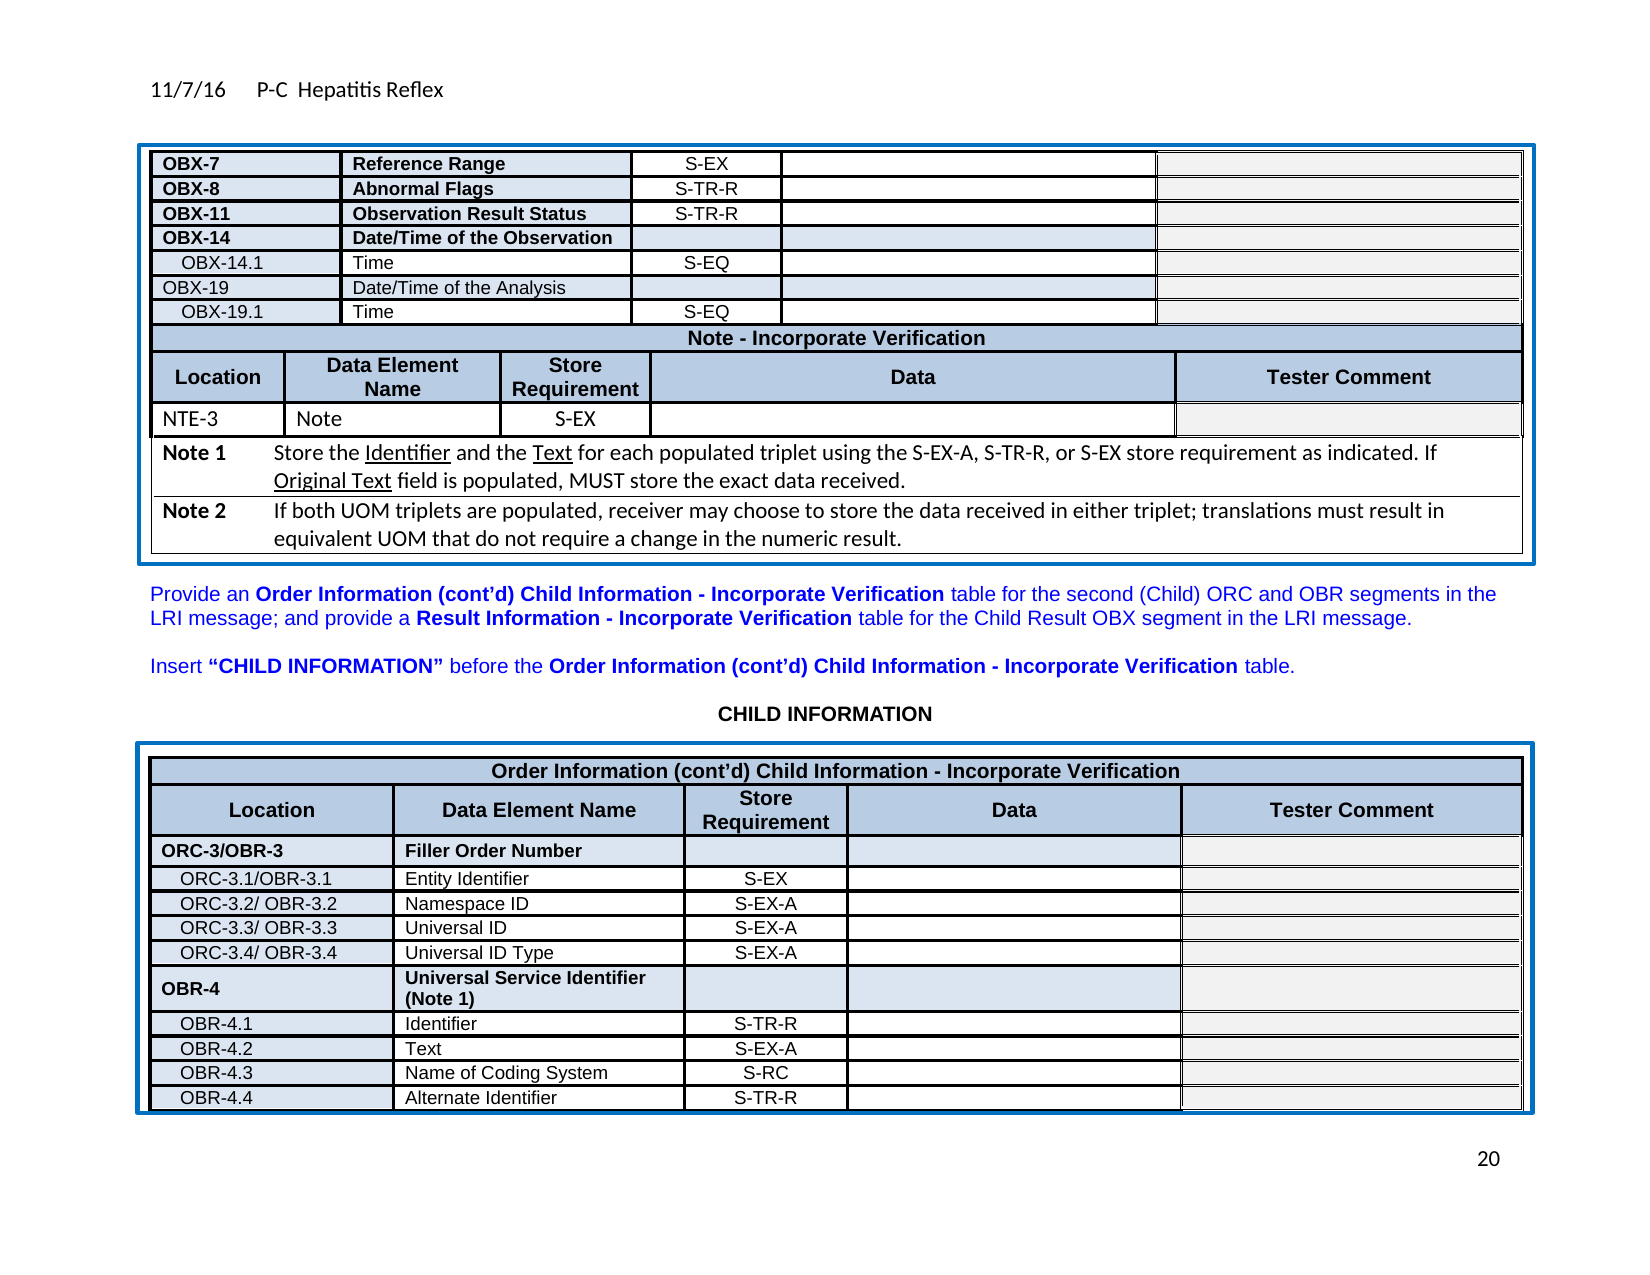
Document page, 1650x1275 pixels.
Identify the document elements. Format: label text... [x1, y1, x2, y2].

table_cell OBR-4.4 [152, 1087, 392, 1108]
table_cell [686, 837, 846, 865]
table_cell [1158, 249, 1521, 273]
table_cell Tester Comment [1183, 786, 1521, 834]
table_cell [633, 227, 780, 249]
table_cell Date/Time of the Analysis [343, 277, 630, 298]
table_cell OBR-4.3 [152, 1062, 392, 1084]
table_cell Store Requirement [502, 353, 649, 401]
table_cell S-TR-R [686, 1087, 846, 1108]
table_cell Observation Result Status [343, 203, 630, 224]
table_cell [849, 967, 1180, 1010]
table_cell ORC-3.3/ OBR-3.3 [152, 917, 392, 939]
table_cell [1156, 153, 1521, 175]
table_cell ORC-3.1/OBR-3.1 [152, 868, 392, 889]
table_cell Identifier [395, 1013, 683, 1034]
table_cell S-RC [686, 1062, 846, 1084]
table_cell [1183, 939, 1521, 963]
table_cell Tester Comment [1177, 353, 1521, 401]
table_cell [849, 1062, 1180, 1084]
table_cell [783, 153, 1155, 175]
table_cell Filler Order Number [395, 837, 683, 865]
table_cell [849, 1038, 1180, 1059]
table_cell S-EX [502, 404, 649, 435]
table_cell [1158, 224, 1522, 249]
table_cell [849, 893, 1180, 914]
table_cell ORC-3.4/ OBR-3.4 [152, 942, 392, 963]
table_cell [783, 203, 1155, 224]
table_cell Universal Service Identifier (Note 1) [395, 967, 683, 1010]
table_cell S-EX [686, 868, 846, 889]
table_cell [1183, 964, 1521, 1010]
table_cell Data [652, 353, 1174, 401]
table_cell Namespace ID [395, 893, 683, 914]
table_cell [633, 277, 780, 298]
table_cell Location [153, 353, 283, 401]
table_cell Location [152, 786, 392, 834]
table_cell [1158, 274, 1521, 298]
table_cell Date/Time of the Observation [343, 227, 630, 249]
table_cell Data Element Name [395, 786, 683, 834]
table_cell [1158, 199, 1522, 224]
table_cell Note - Incorporate Verification [153, 326, 1521, 350]
table_cell ORC-3.2/ OBR-3.2 [152, 893, 392, 914]
table_cell OBX-7 [153, 153, 339, 175]
table_cell [783, 227, 1155, 249]
table_cell OBX-11 [153, 203, 339, 224]
table_cell NTE-3 [153, 404, 283, 435]
text CHILD INFORMATION [150, 701, 1500, 725]
table_cell Note 1 [152, 436, 262, 496]
table_cell Name of Coding System [395, 1062, 683, 1084]
table_cell OBX-14 [153, 227, 339, 249]
table_cell Data Element Name [286, 353, 499, 401]
table_cell [686, 967, 846, 1010]
table_cell Entity Identifier [395, 868, 683, 889]
table_cell Note [286, 404, 499, 435]
table_cell S-EQ [633, 252, 780, 273]
table_cell S-EX-A [686, 893, 846, 914]
table_cell [1158, 298, 1522, 323]
table_cell S-EX-A [686, 917, 846, 939]
table_cell OBX-19.1 [153, 301, 339, 323]
table_cell S-EX [633, 153, 780, 175]
table_cell OBX-14.1 [153, 252, 339, 273]
table_cell S-TR-R [633, 203, 780, 224]
table_cell Store Requirement [686, 786, 846, 834]
table_cell Store the Identifier and the Text for each populated triplet using the S-EX-A, S-TR-R, or S-EX store requirement as indicated. If Original Text field is populated, MUST store the exact data received. [263, 435, 1522, 496]
table_cell Universal ID [395, 917, 683, 939]
table_cell OBR-4.1 [152, 1013, 392, 1034]
table_cell [849, 1087, 1180, 1108]
table_cell Abnormal Flags [343, 178, 630, 199]
table_cell Time [343, 252, 630, 273]
table_cell OBR-4.2 [152, 1038, 392, 1059]
table_cell [849, 868, 1180, 889]
table_cell [849, 1013, 1180, 1034]
table_cell Text [395, 1038, 683, 1059]
table_cell [783, 277, 1155, 298]
table_cell If both UOM triplets are populated, receiver may choose to store the data received in either triplet; translations must result in equivalent UOM that do not require a change in the numeric result. [263, 496, 1522, 553]
table_cell [849, 917, 1180, 939]
table_cell S-TR-R [633, 178, 780, 199]
table_cell Time [343, 301, 630, 323]
table_cell S-EX-A [686, 942, 846, 963]
table_cell [1183, 889, 1522, 914]
table_cell Reference Range [343, 153, 630, 175]
table_cell [1183, 1034, 1522, 1059]
table_cell Data [849, 786, 1180, 834]
table_cell Note 2 [152, 496, 262, 553]
table_cell [1177, 402, 1521, 435]
table_cell [1183, 1010, 1521, 1034]
table_cell Alternate Identifier [395, 1087, 683, 1108]
table_cell S-EQ [633, 301, 780, 323]
text Insert “CHILD INFORMATION” before the Order Information (cont’d) Child Information - Incorporate Verification table. [150, 653, 1500, 677]
table_cell OBR-4 [152, 967, 392, 1010]
text Provide an Order Information (cont’d) Child Information - Incorporate Verification table for the second (Child) ORC and OBR segments in the LRI message; and provide a Result Information - Incorporate Verification table for the Child Result OBX segment in the LRI message. [150, 582, 1500, 629]
table_cell [1183, 865, 1521, 889]
table_cell S-EX-A [686, 1038, 846, 1059]
table_cell [849, 942, 1180, 963]
table_cell [783, 301, 1155, 323]
table_cell [1183, 835, 1521, 865]
table_cell [1181, 1084, 1521, 1108]
table_cell [1183, 1059, 1522, 1084]
table_cell [1183, 914, 1522, 939]
table_cell Universal ID Type [395, 942, 683, 963]
table_cell S-TR-R [686, 1013, 846, 1034]
table_header Order Information (cont’d) Child Information - Incorporate Verification [152, 759, 1521, 783]
table_cell OBX-19 [153, 277, 339, 298]
table_cell [652, 404, 1174, 435]
table_cell OBX-8 [153, 178, 339, 199]
table_cell [1158, 175, 1521, 199]
table_cell [849, 837, 1180, 865]
table_cell [783, 178, 1155, 199]
table_cell [783, 252, 1155, 273]
table_cell ORC-3/OBR-3 [152, 837, 392, 865]
